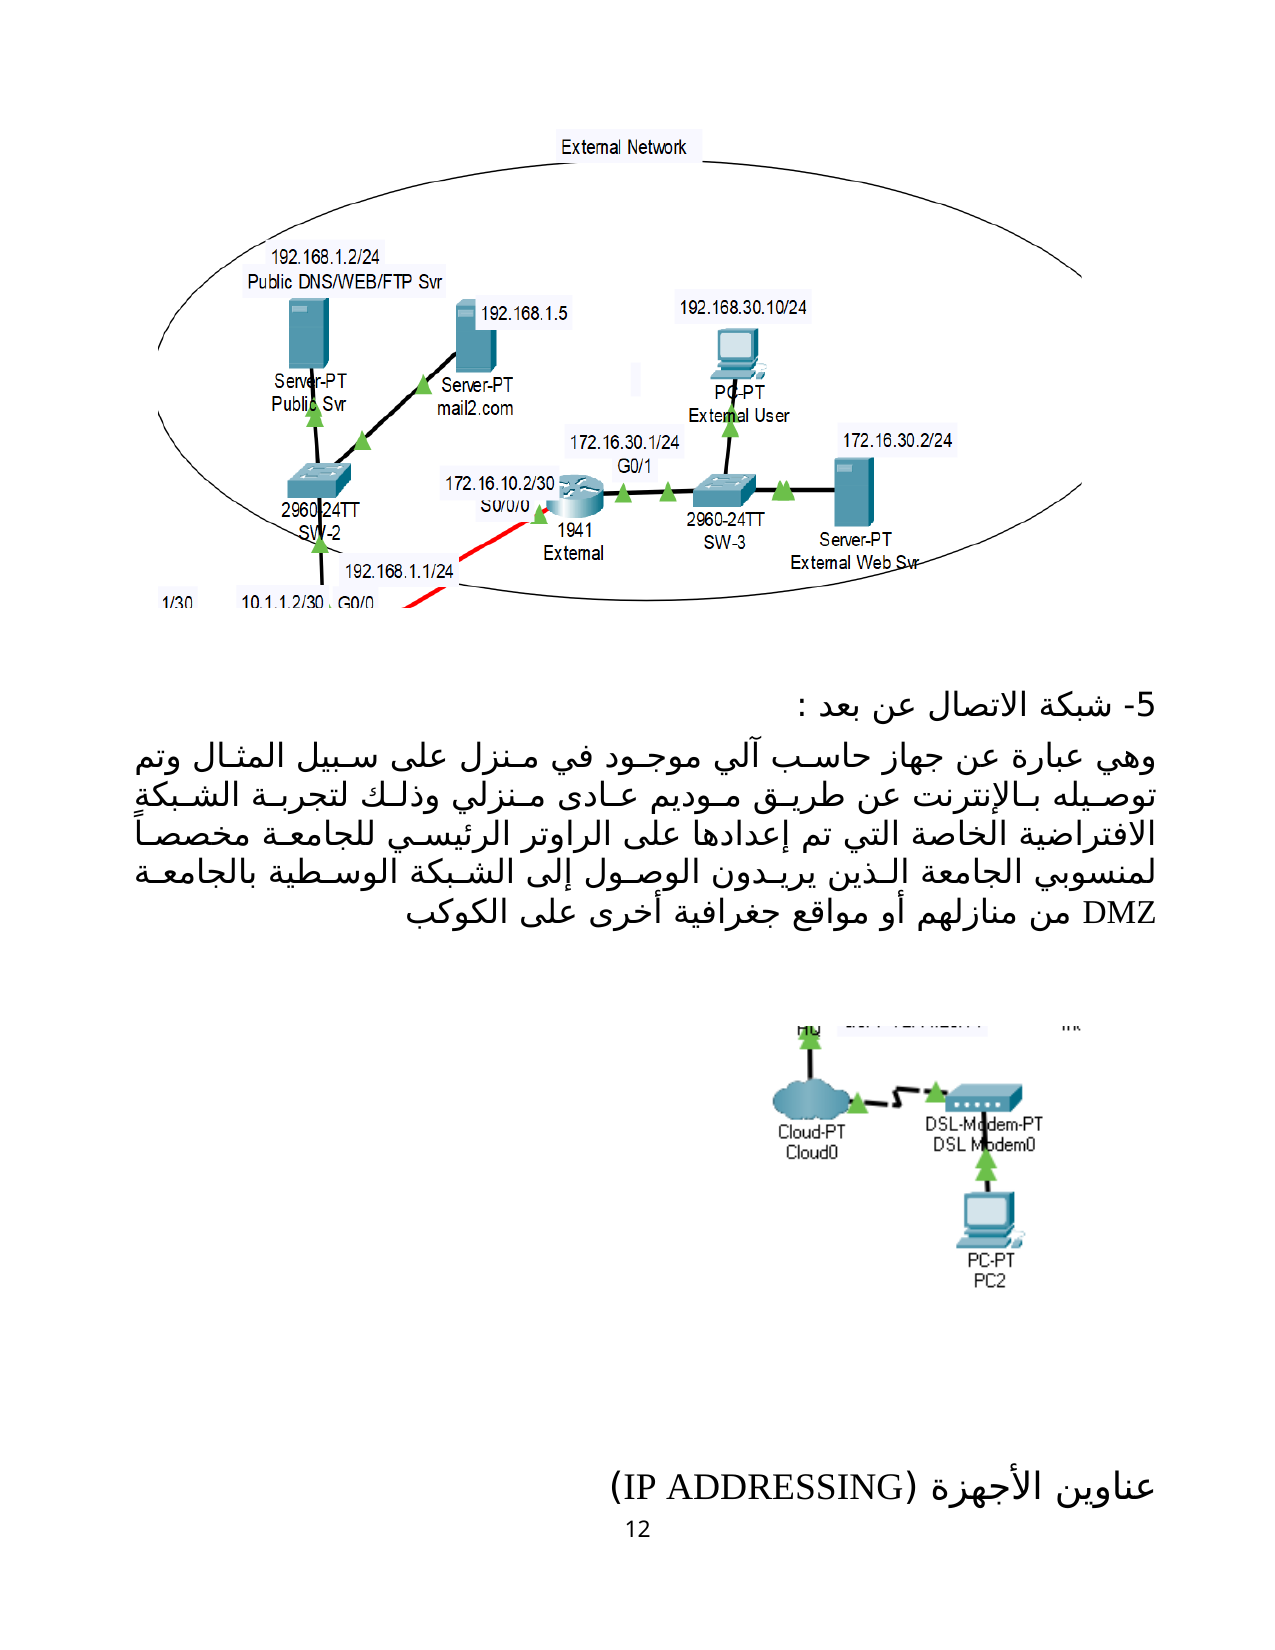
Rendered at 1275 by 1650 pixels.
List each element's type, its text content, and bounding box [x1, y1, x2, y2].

text 5- شبكة الاتصال عن بعد : [134, 685, 1157, 724]
text وهي عبارة عن جهاز حاسب آلي موجود في منزل على سبيل المثال وتم توصيله بالإنترنت عن طريق موديم عادى منزلي وذلك لتجربة الشبكة الافتراضية الخاصة التي تم إعدادها على الراوتر الرئيسي للجامعة مخصصاً لمنسوبي الجامعة الذين يريدون الوصول إلى الشبكة الوسطية بالجامعة DMZ من منازلهم أو مواقع جغرافية أخرى على الكوكب [134, 736, 1157, 931]
text عناوين الأجهزة (IP ADDRESSING) [134, 1464, 1157, 1508]
picture [735, 1026, 1082, 1330]
